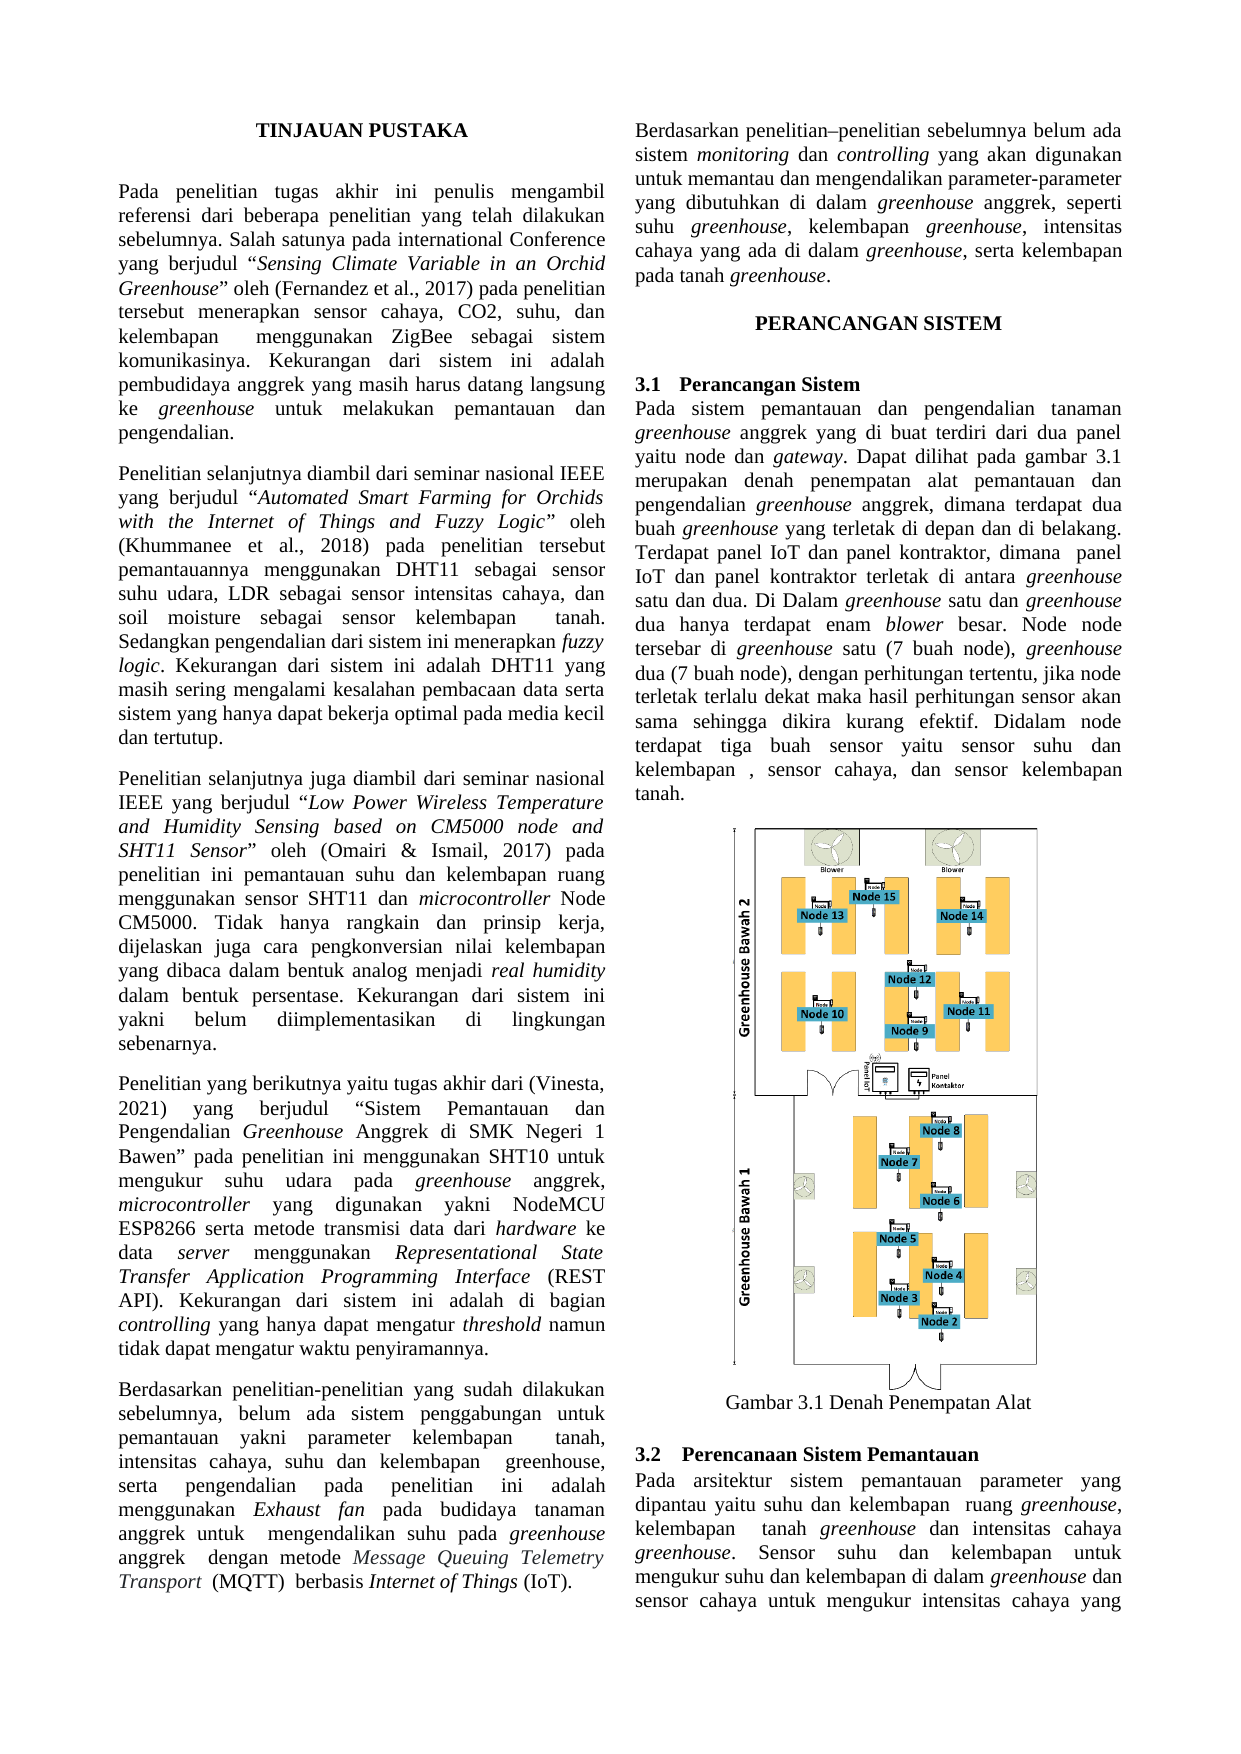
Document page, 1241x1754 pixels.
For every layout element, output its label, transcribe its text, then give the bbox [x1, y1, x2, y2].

text Berdasarkan penelitian–penelitian sebelumnya belum ada sistem monitoring dan controlling yang akan digunakan untuk memantau dan mengendalikan parameter-parameter yang dibutuhkan di dalam greenhouse anggrek, seperti suhu greenhouse, kelembapan greenhouse, intensitas cahaya yang ada di dalam greenhouse, serta kelembapan pada tanah greenhouse. [635, 118, 1122, 287]
subtitle TINJAUAN PUSTAKA [118, 118, 605, 142]
text Penelitian selanjutnya diambil dari seminar nasional IEEE yang berjudul “Automated Smart Farming for Orchids with the Internet of Things and Fuzzy Logic” oleh (Khummanee et al., 2018) pada penelitian tersebut pemantauannya menggunakan DHT11 sebagai sensor suhu udara, LDR sebagai sensor intensitas cahaya, dan soil moisture sebagai sensor kelembapan tanah. Sedangkan pengendalian dari sistem ini menerapkan fuzzy logic. Kekurangan dari sistem ini adalah DHT11 yang masih sering mengalami kesalahan pembacaan data serta sistem yang hanya dapat bekerja optimal pada media kecil dan tertutup. [118, 461, 605, 749]
subtitle Perancangan Sistem [635, 372, 1122, 396]
text Gambar 3.1 Denah Penempatan Alat [635, 1390, 1122, 1414]
text Berdasarkan penelitian-penelitian yang sudah dilakukan sebelumnya, belum ada sistem penggabungan untuk pemantauan yakni parameter kelembapan tanah, intensitas cahaya, suhu dan kelembapan greenhouse, serta pengendalian pada penelitian ini adalah menggunakan Exhaust fan pada budidaya tanaman anggrek untuk mengendalikan suhu pada greenhouse anggrek dengan metode Message Queuing Telemetry Transport (MQTT) berbasis Internet of Things (IoT). [118, 1377, 605, 1593]
subtitle PERANCANGAN SISTEM [635, 311, 1122, 335]
text Penelitian selanjutnya juga diambil dari seminar nasional IEEE yang berjudul “Low Power Wireless Temperature and Humidity Sensing based on CM5000 node and SHT11 Sensor” oleh (Omairi & Ismail, 2017) pada penelitian ini pemantauan suhu dan kelembapan ruang menggunakan sensor SHT11 dan microcontroller Node CM5000. Tidak hanya rangkain dan prinsip kerja, dijelaskan juga cara pengkonversian nilai kelembapan yang dibaca dalam bentuk analog menjadi real humidity dalam bentuk persentase. Kekurangan dari sistem ini yakni belum diimplementasikan di lingkungan sebenarnya. [118, 766, 605, 1055]
text Pada sistem pemantauan dan pengendalian tanaman greenhouse anggrek yang di buat terdiri dari dua panel yaitu node dan gateway. Dapat dilihat pada gambar 3.1 merupakan denah penempatan alat pemantauan dan pengendalian greenhouse anggrek, dimana terdapat dua buah greenhouse yang terletak di depan dan di belakang. Terdapat panel IoT dan panel kontraktor, dimana panel IoT dan panel kontraktor terletak di antara greenhouse satu dan dua. Di Dalam greenhouse satu dan greenhouse dua hanya terdapat enam blower besar. Node node tersebar di greenhouse satu (7 buah node), greenhouse dua (7 buah node), dengan perhitungan tertentu, jika node terletak terlalu dekat maka hasil perhitungan sensor akan sama sehingga dikira kurang efektif. Didalam node terdapat tiga buah sensor yaitu sensor suhu dan kelembapan , sensor cahaya, dan sensor kelembapan tanah. [635, 396, 1122, 805]
picture [719, 828, 1038, 1390]
text Penelitian yang berikutnya yaitu tugas akhir dari (Vinesta, 2021) yang berjudul “Sistem Pemantauan dan Pengendalian Greenhouse Anggrek di SMK Negeri 1 Bawen” pada penelitian ini menggunakan SHT10 untuk mengukur suhu udara pada greenhouse anggrek, microcontroller yang digunakan yakni NodeMCU ESP8266 serta metode transmisi data dari hardware ke data server menggunakan Representational State Transfer Application Programming Interface (REST API). Kekurangan dari sistem ini adalah di bagian controlling yang hanya dapat mengatur threshold namun tidak dapat mengatur waktu penyiramannya. [118, 1071, 605, 1360]
subtitle 3.2 Perencanaan Sistem Pemantauan [635, 1442, 1122, 1466]
text Pada penelitian tugas akhir ini penulis mengambil referensi dari beberapa penelitian yang telah dilakukan sebelumnya. Salah satunya pada international Conference yang berjudul “Sensing Climate Variable in an Orchid Greenhouse” oleh (Fernandez et al., 2017) pada penelitian tersebut menerapkan sensor cahaya, CO2, suhu, dan kelembapan menggunakan ZigBee sebagai sistem komunikasinya. Kekurangan dari sistem ini adalah pembudidaya anggrek yang masih harus datang langsung ke greenhouse untuk melakukan pemantauan dan pengendalian. [118, 179, 605, 444]
